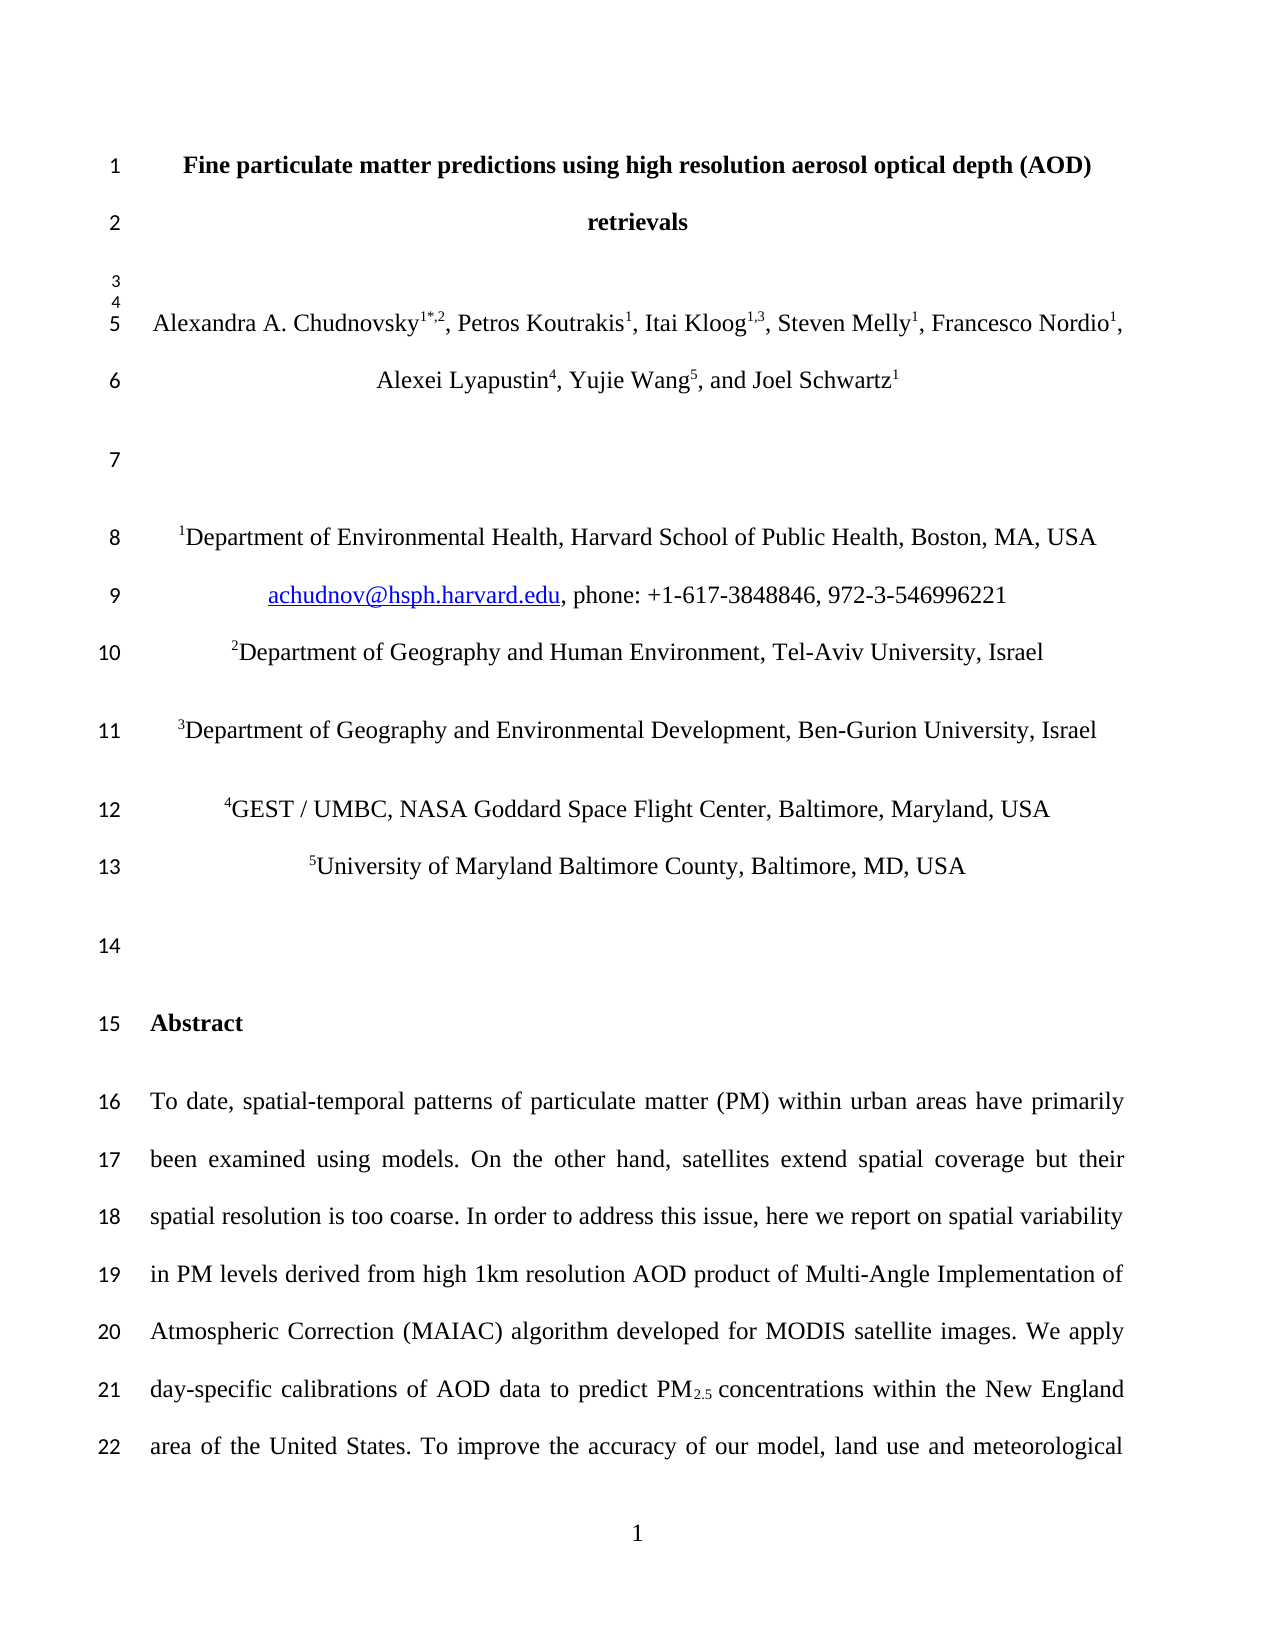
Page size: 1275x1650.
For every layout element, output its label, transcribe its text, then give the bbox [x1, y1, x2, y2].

text Abstract [150, 1008, 1125, 1037]
text 4GEST / UMBC, NASA Goddard Space Flight Center, Baltimore, Maryland, USA [150, 794, 1125, 823]
text 3Department of Geography and Environmental Development, Ben-Gurion University, Israel [150, 716, 1125, 744]
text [150, 1086, 1125, 1460]
text Fine particulate matter predictions using high resolution aerosol optical depth (AOD) retrievals [150, 150, 1125, 236]
text Alexandra A. Chudnovsky1*,2, Petros Koutrakis1, Itai Kloog1,3, Steven Melly1, Francesco Nordio1, Alexei Lyapustin4, Yujie Wang5, and Joel Schwartz1 [150, 308, 1125, 394]
text 5University of Maryland Baltimore County, Baltimore, MD, USA [150, 851, 1125, 880]
text 1Department of Environmental Health, Harvard School of Public Health, Boston, MA, USA [150, 522, 1125, 551]
text 2Department of Geography and Human Environment, Tel-Aviv University, Israel [150, 637, 1125, 666]
text achudnov@hsph.harvard.edu, phone: +1-617-3848846, 972-3-546996221 [150, 580, 1125, 608]
